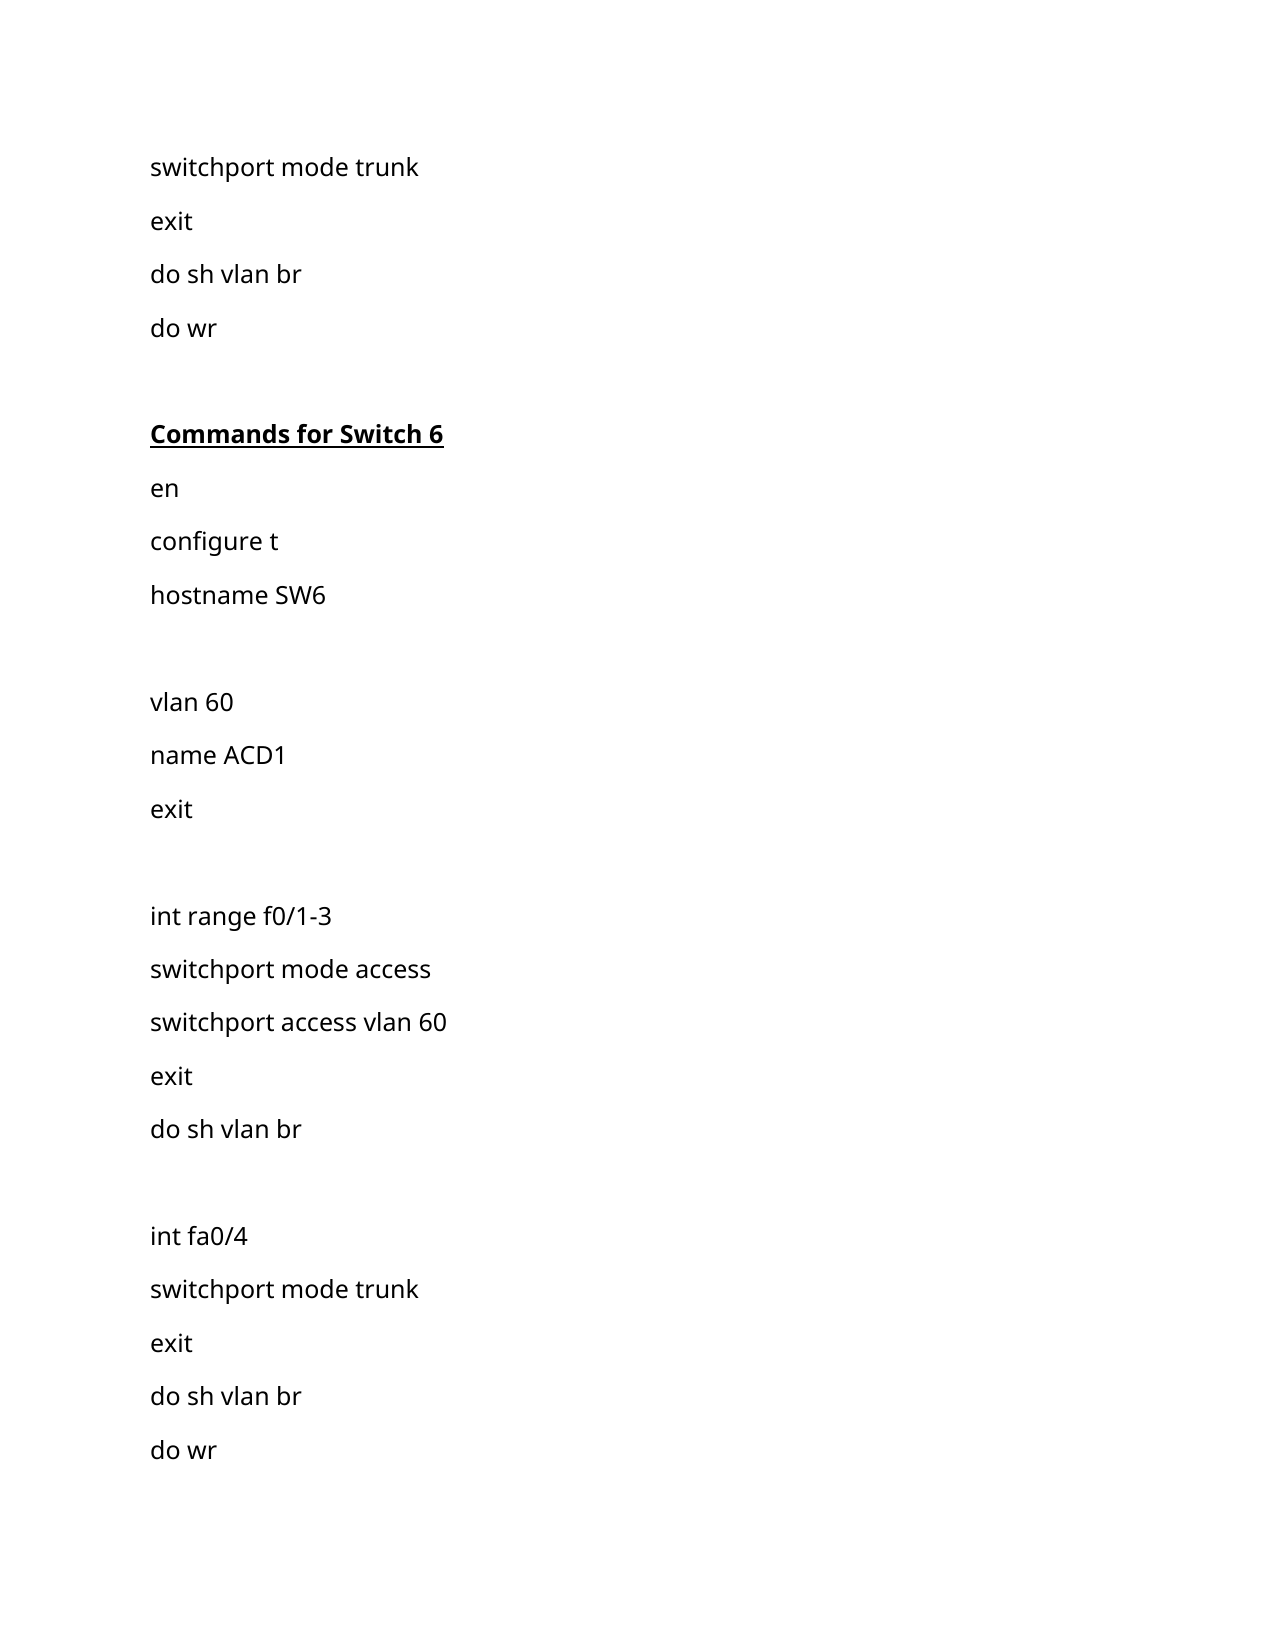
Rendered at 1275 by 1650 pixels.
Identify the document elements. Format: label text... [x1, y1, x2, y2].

text exit [150, 1058, 1125, 1092]
text switchport mode access [150, 952, 1125, 986]
text do wr [150, 310, 1125, 344]
text switchport mode trunk [150, 150, 1125, 184]
text en [150, 471, 1125, 505]
text exit [150, 791, 1125, 825]
text exit [150, 1326, 1125, 1360]
text hostname SW6 [150, 577, 1125, 612]
text do sh vlan br [150, 257, 1125, 291]
text int range f0/1-3 [150, 898, 1125, 932]
text vlan 60 [150, 684, 1125, 718]
text do sh vlan br [150, 1379, 1125, 1413]
text int fa0/4 [150, 1219, 1125, 1253]
text name ACD1 [150, 738, 1125, 772]
text exit [150, 203, 1125, 237]
text Commands for Switch 6 [150, 417, 1125, 451]
text switchport access vlan 60 [150, 1005, 1125, 1039]
text do wr [150, 1432, 1125, 1467]
text do sh vlan br [150, 1112, 1125, 1146]
text switchport mode trunk [150, 1272, 1125, 1306]
text configure t [150, 524, 1125, 558]
